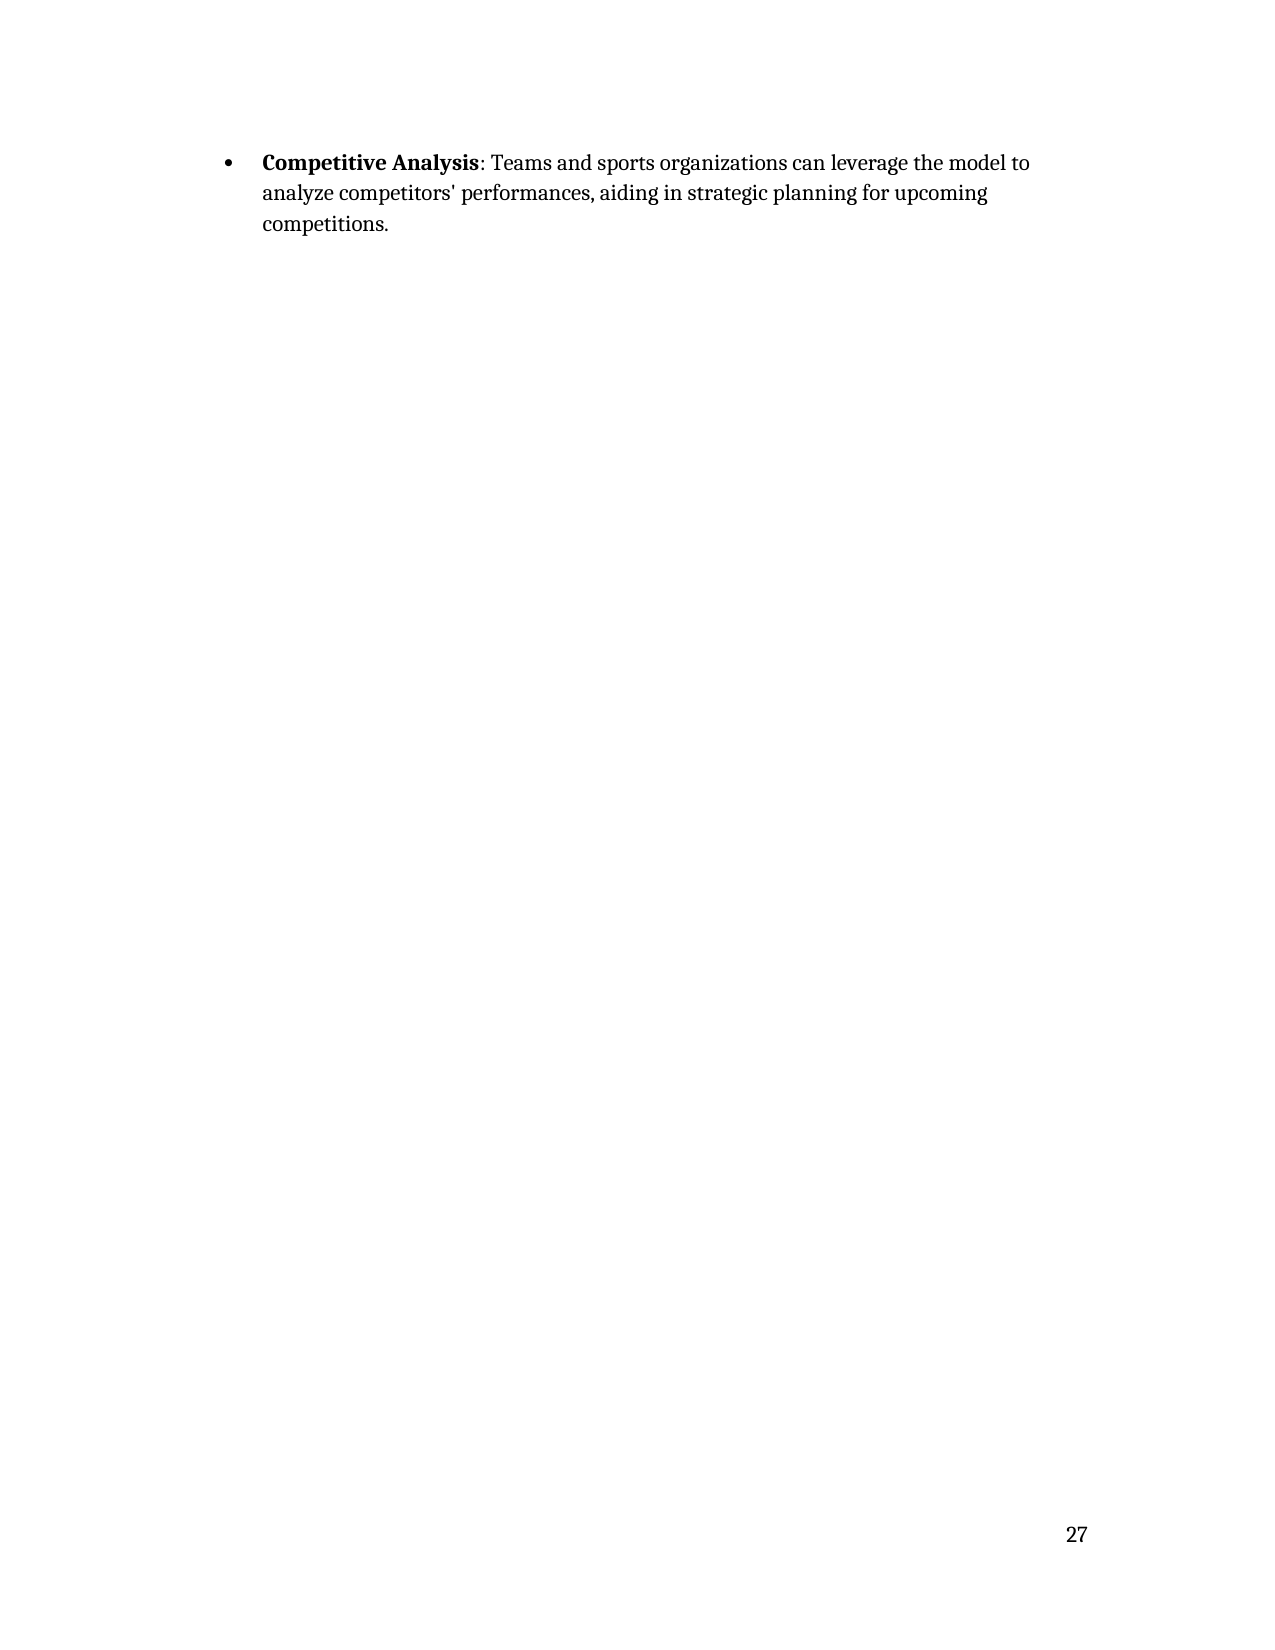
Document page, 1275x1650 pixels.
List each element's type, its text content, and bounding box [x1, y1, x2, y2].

list Competitive Analysis: Teams and sports organizations can leverage the model to analyze competitors' performances, aiding in strategic planning for upcoming competitions. [225, 150, 1087, 237]
